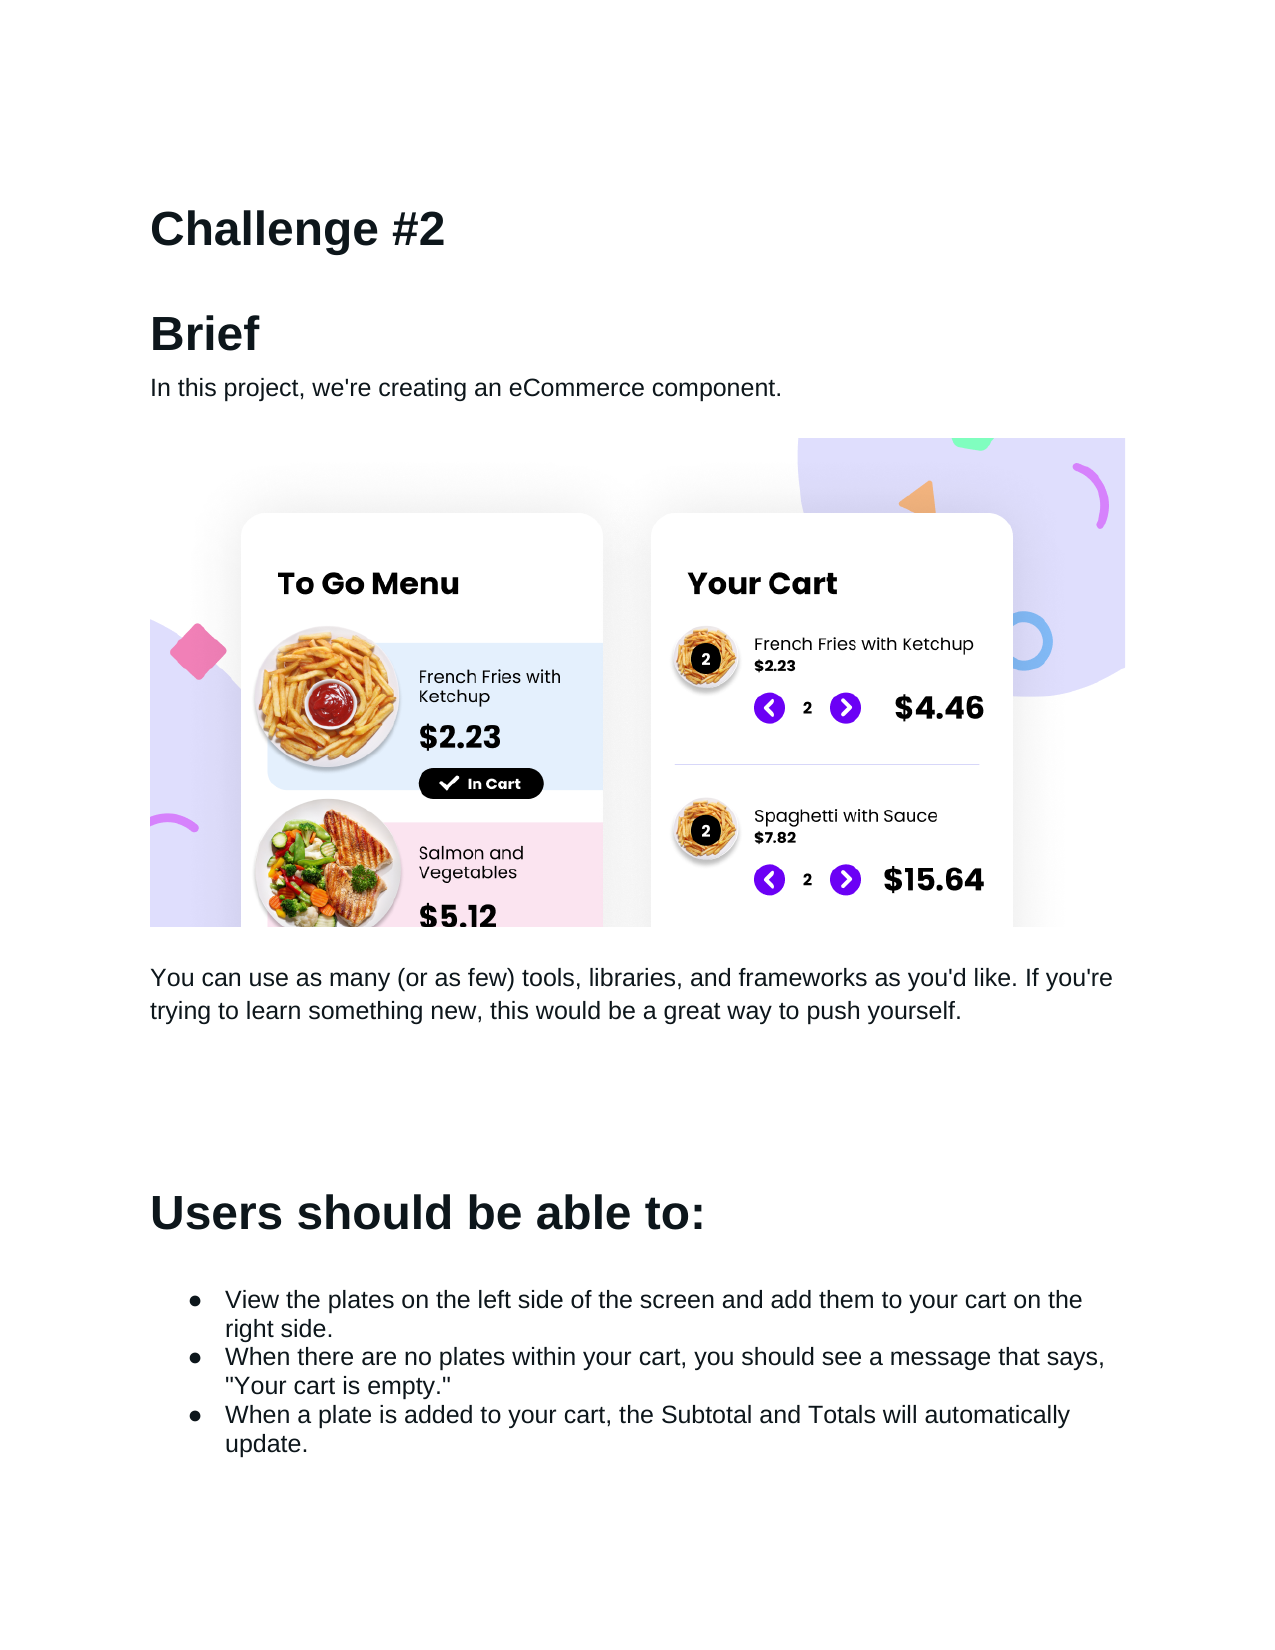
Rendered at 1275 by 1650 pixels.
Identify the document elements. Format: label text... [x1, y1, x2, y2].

list When a plate is added to your cart, the Subtotal and Totals will automatically update. [187, 1400, 1125, 1457]
subtitle Brief [150, 305, 1125, 360]
subtitle Users should be able to: [150, 1184, 1125, 1239]
picture [150, 438, 1125, 927]
list When there are no plates within your cart, you should see a message that says, "Your cart is empty." [187, 1342, 1125, 1400]
list View the plates on the left side of the screen and add them to your cart on the right side. [187, 1285, 1125, 1342]
subtitle Challenge #2 [150, 200, 1125, 255]
text In this project, we're creating an eCommerce component. [150, 373, 1125, 401]
text You can use as many (or as few) tools, libraries, and frameworks as you'd like. If you're trying to learn something new, this would be a great way to push yourself. [150, 963, 1125, 1025]
